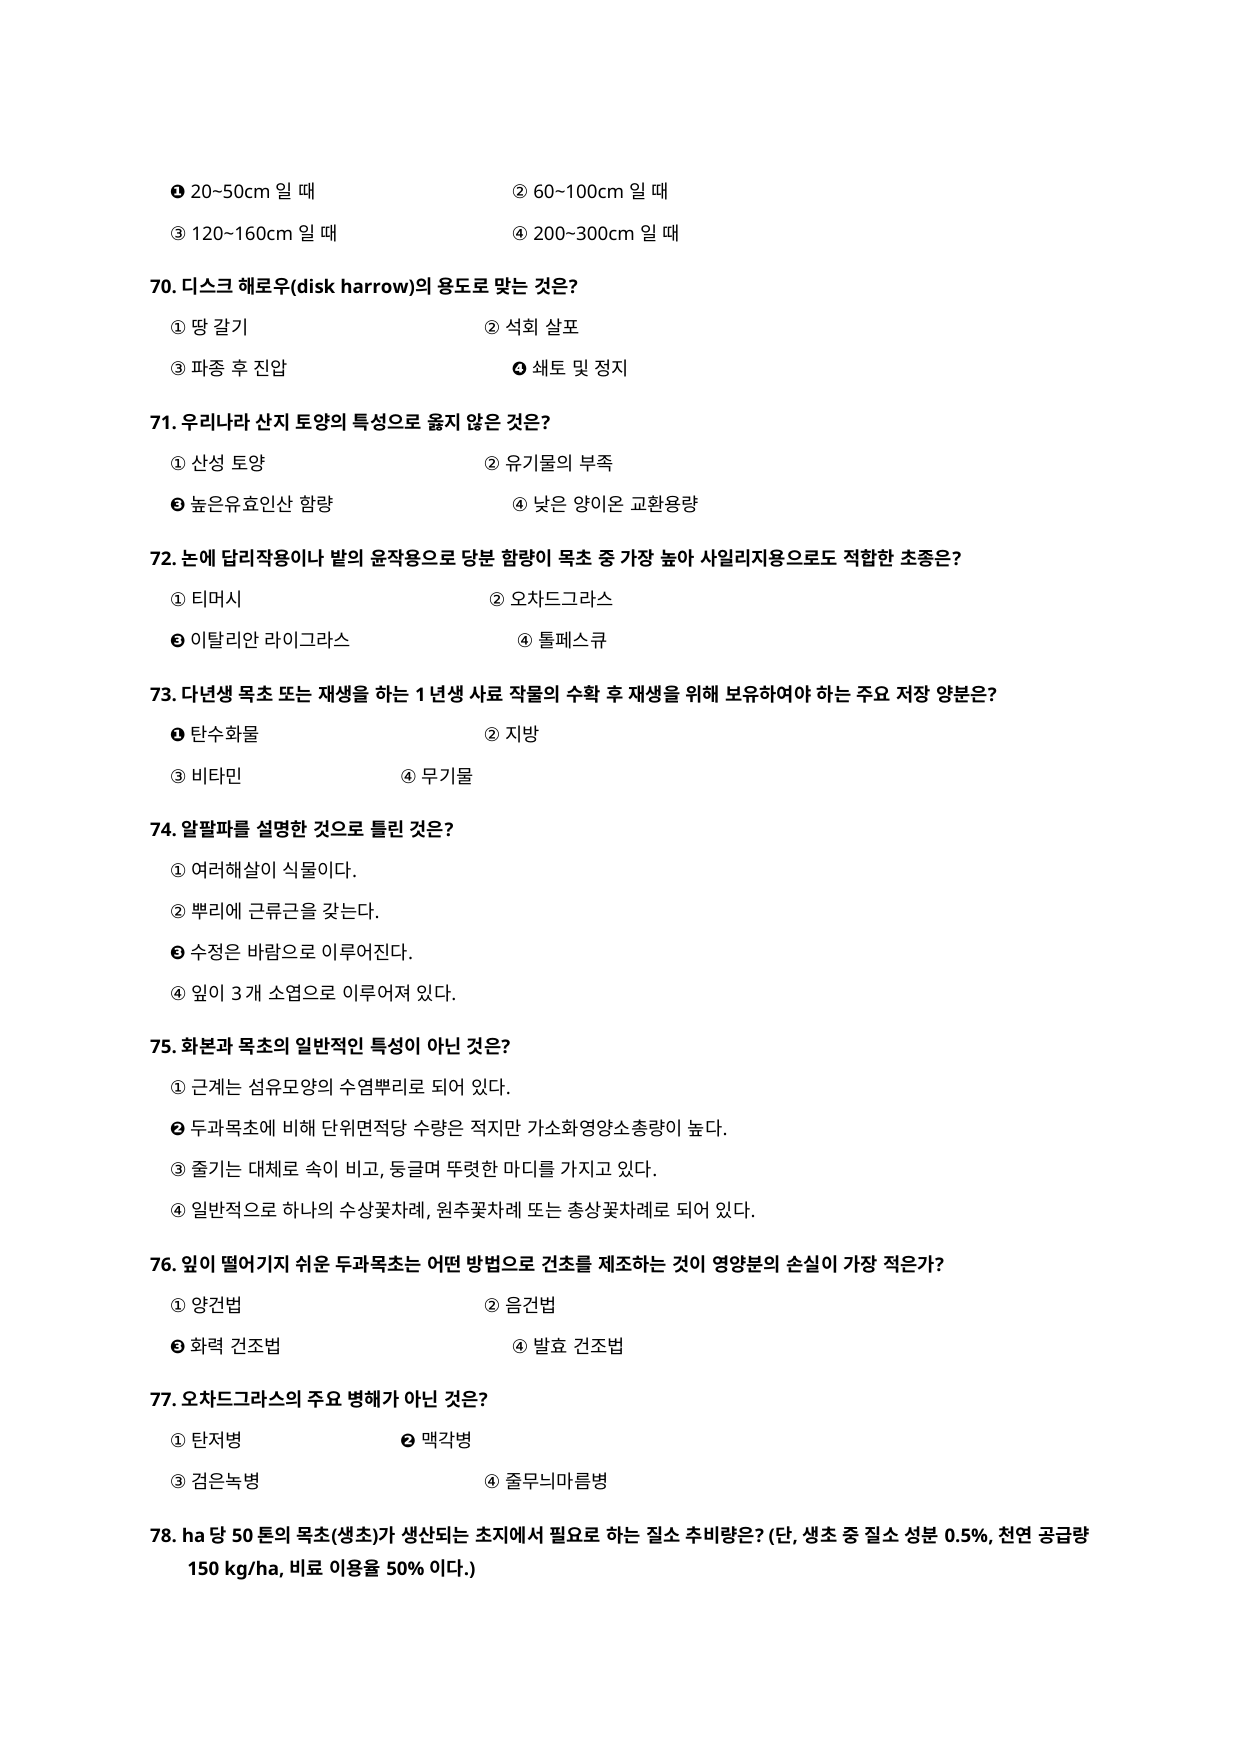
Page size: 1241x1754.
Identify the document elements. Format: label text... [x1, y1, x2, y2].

text ❸ 이탈리안 라이그라스 ④ 톨페스큐 [150, 626, 1090, 653]
text ① 여러해살이 식물이다. [150, 856, 1090, 883]
text 75. 화본과 목초의 일반적인 특성이 아닌 것은? [150, 1032, 1090, 1059]
text 74. 알팔파를 설명한 것으로 틀린 것은? [150, 815, 1090, 842]
text 71. 우리나라 산지 토양의 특성으로 옳지 않은 것은? [150, 408, 1090, 435]
text ❷ 두과목초에 비해 단위면적당 수량은 적지만 가소화영양소총량이 높다. [150, 1114, 1090, 1141]
text 73. 다년생 목초 또는 재생을 하는 1년생 사료 작물의 수확 후 재생을 위해 보유하여야 하는 주요 저장 양분은? [150, 679, 1090, 706]
text 72. 논에 답리작용이나 밭의 윤작용으로 당분 함량이 목초 중 가장 높아 사일리지용으로도 적합한 초종은? [150, 543, 1090, 571]
text ❸ 수정은 바람으로 이루어진다. [150, 938, 1090, 965]
text 70. 디스크 해로우(disk harrow)의 용도로 맞는 것은? [150, 272, 1090, 299]
text ① 티머시 ② 오차드그라스 [150, 584, 1090, 612]
text ③ 검은녹병 ④ 줄무늬마름병 [150, 1467, 1090, 1494]
text ❸ 높은유효인산 함량 ④ 낮은 양이온 교환용량 [150, 490, 1090, 517]
text ❶ 20~50cm 일 때 ② 60~100cm 일 때 [150, 177, 1090, 204]
text ① 양건법 ② 음건법 [150, 1290, 1090, 1317]
text ④ 일반적으로 하나의 수상꽃차례, 원추꽃차례 또는 총상꽃차례로 되어 있다. [150, 1196, 1090, 1223]
text ③ 120~160cm 일 때 ④ 200~300cm 일 때 [150, 218, 1090, 246]
text ③ 줄기는 대체로 속이 비고, 둥글며 뚜렷한 마디를 가지고 있다. [150, 1155, 1090, 1182]
text ① 근계는 섬유모양의 수염뿌리로 되어 있다. [150, 1073, 1090, 1100]
text ③ 비타민 ④ 무기물 [150, 761, 1090, 788]
text 77. 오차드그라스의 주요 병해가 아닌 것은? [150, 1385, 1090, 1412]
text ❶ 탄수화물 ② 지방 [150, 720, 1090, 747]
text ④ 잎이 3개 소엽으로 이루어져 있다. [150, 979, 1090, 1006]
text ❸ 화력 건조법 ④ 발효 건조법 [150, 1331, 1090, 1358]
text ① 탄저병 ❷ 맥각병 [150, 1426, 1090, 1453]
text 76. 잎이 떨어기지 쉬운 두과목초는 어떤 방법으로 건초를 제조하는 것이 영양분의 손실이 가장 적은가? [150, 1249, 1090, 1276]
text ① 산성 토양 ② 유기물의 부족 [150, 449, 1090, 476]
text ② 뿌리에 근류근을 갖는다. [150, 897, 1090, 924]
text ③ 파종 후 진압 ❹ 쇄토 및 정지 [150, 354, 1090, 381]
text ① 땅 갈기 ② 석회 살포 [150, 313, 1090, 340]
text 78. ha당 50톤의 목초(생초)가 생산되는 초지에서 필요로 하는 질소 추비량은? (단, 생초 중 질소 성분 0.5%, 천연 공급량 150 kg/ha, 비료 이용율 50% 이다.) [150, 1521, 1090, 1581]
